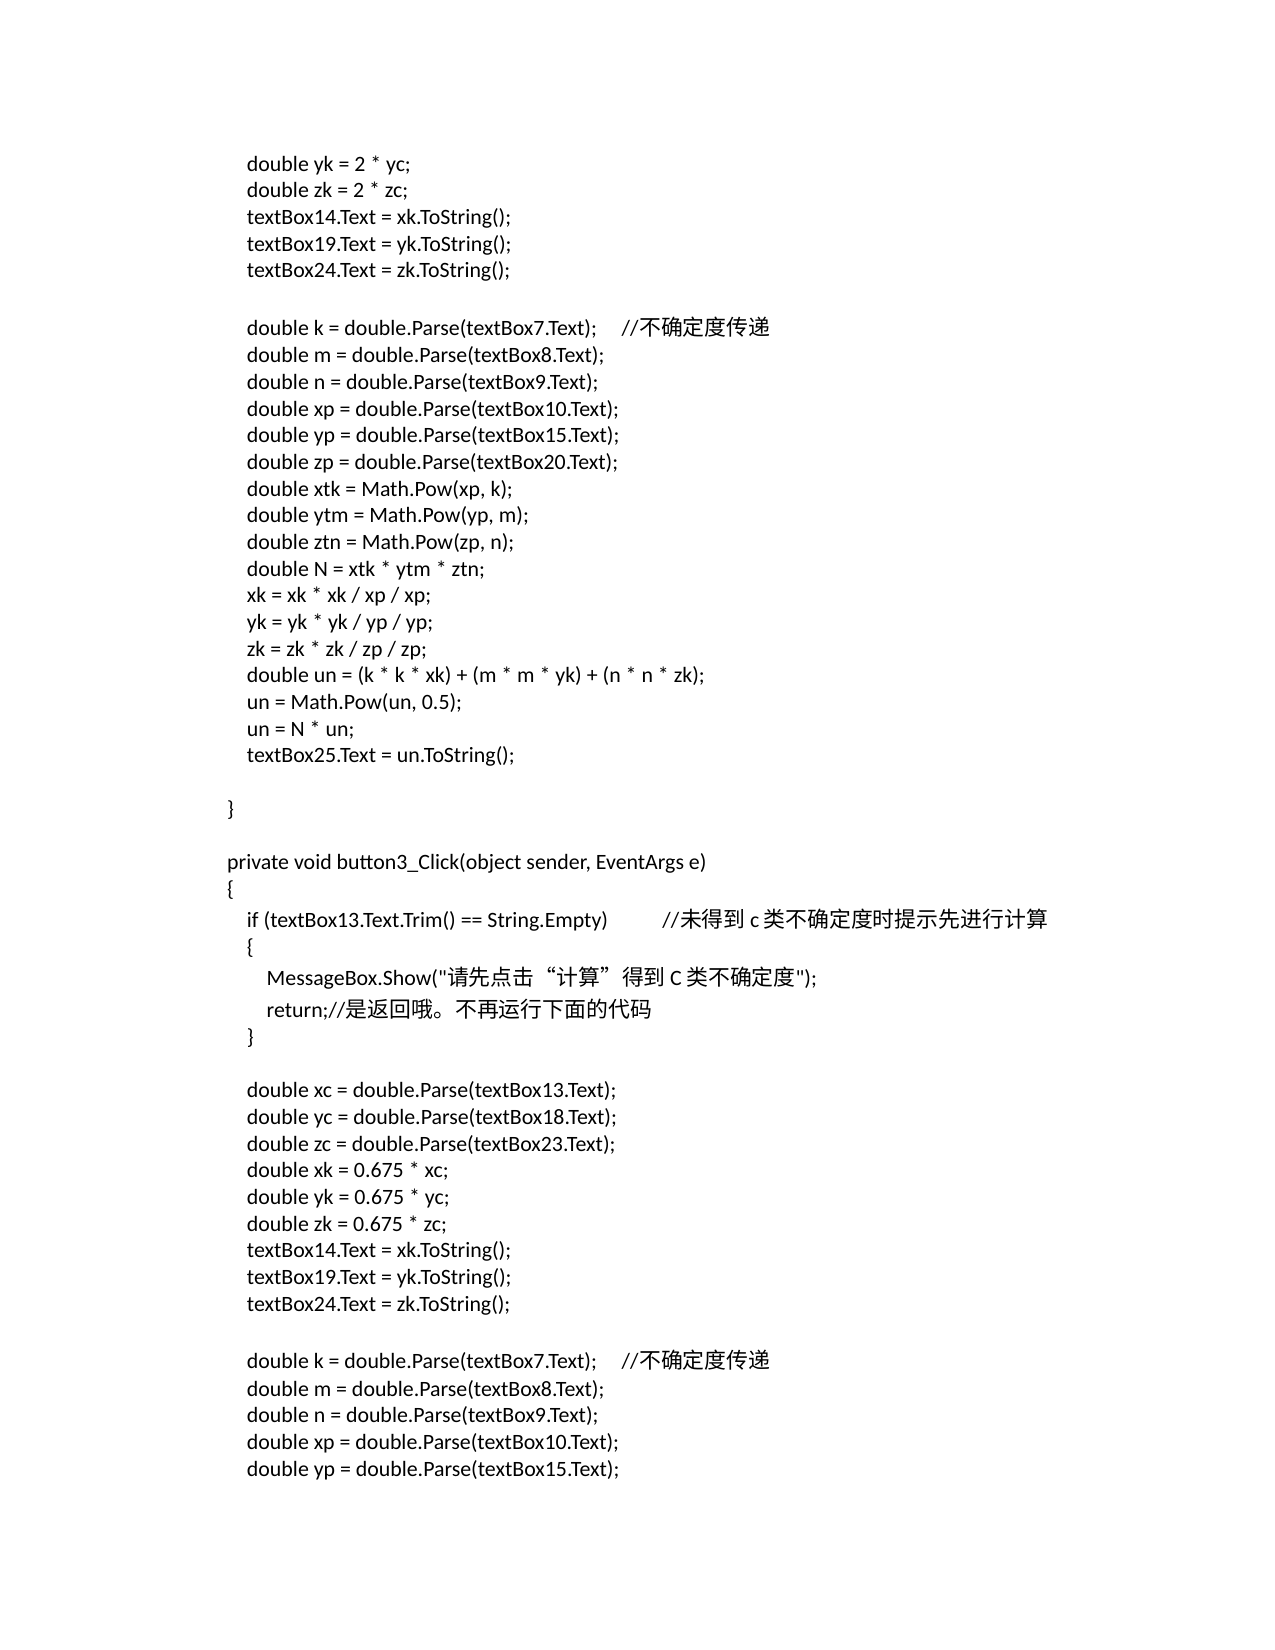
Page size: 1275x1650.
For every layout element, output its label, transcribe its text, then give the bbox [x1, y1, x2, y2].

text } [187, 1023, 1087, 1050]
text textBox19.Text = yk.ToString(); [187, 1263, 1087, 1290]
text } [187, 795, 1087, 822]
text private void button3_Click(object sender, EventArgs e) [187, 848, 1087, 875]
text double k = double.Parse(textBox7.Text); //不确定度传递 [187, 1343, 1087, 1375]
text double yk = 0.675 * yc; [187, 1183, 1087, 1210]
text double n = double.Parse(textBox9.Text); [187, 368, 1087, 395]
text double xtk = Math.Pow(xp, k); [187, 475, 1087, 502]
text xk = xk * xk / xp / xp; [187, 582, 1087, 608]
text double k = double.Parse(textBox7.Text); //不确定度传递 [187, 310, 1087, 342]
text double m = double.Parse(textBox8.Text); [187, 342, 1087, 368]
text double yp = double.Parse(textBox15.Text); [187, 422, 1087, 448]
text un = N * un; [187, 715, 1087, 742]
text double N = xtk * ytm * ztn; [187, 555, 1087, 582]
text zk = zk * zk / zp / zp; [187, 635, 1087, 662]
text double xk = 0.675 * xc; [187, 1157, 1087, 1183]
text double m = double.Parse(textBox8.Text); [187, 1375, 1087, 1402]
text double n = double.Parse(textBox9.Text); [187, 1402, 1087, 1428]
text double xc = double.Parse(textBox13.Text); [187, 1077, 1087, 1103]
text yk = yk * yk / yp / yp; [187, 608, 1087, 635]
text double zk = 2 * zc; [187, 177, 1087, 203]
text un = Math.Pow(un, 0.5); [187, 688, 1087, 715]
text double ztn = Math.Pow(zp, n); [187, 528, 1087, 555]
text double xp = double.Parse(textBox10.Text); [187, 395, 1087, 422]
text double yp = double.Parse(textBox15.Text); [187, 1455, 1087, 1482]
text double ytm = Math.Pow(yp, m); [187, 502, 1087, 528]
text double zp = double.Parse(textBox20.Text); [187, 448, 1087, 475]
text double yk = 2 * yc; [187, 150, 1087, 177]
text double un = (k * k * xk) + (m * m * yk) + (n * n * zk); [187, 662, 1087, 688]
text textBox14.Text = xk.ToString(); [187, 1237, 1087, 1263]
text if (textBox13.Text.Trim() == String.Empty) //未得到c类不确定度时提示先进行计算 [187, 902, 1087, 933]
text textBox24.Text = zk.ToString(); [187, 257, 1087, 283]
text { [187, 875, 1087, 902]
text MessageBox.Show("请先点击“计算”得到C类不确定度"); [187, 960, 1087, 992]
text double zk = 0.675 * zc; [187, 1210, 1087, 1237]
text textBox25.Text = un.ToString(); [187, 742, 1087, 768]
text double yc = double.Parse(textBox18.Text); [187, 1103, 1087, 1130]
text double xp = double.Parse(textBox10.Text); [187, 1428, 1087, 1455]
text textBox24.Text = zk.ToString(); [187, 1290, 1087, 1317]
text double zc = double.Parse(textBox23.Text); [187, 1130, 1087, 1157]
text return;//是返回哦。不再运行下面的代码 [187, 992, 1087, 1023]
text { [187, 933, 1087, 960]
text textBox14.Text = xk.ToString(); [187, 203, 1087, 230]
text textBox19.Text = yk.ToString(); [187, 230, 1087, 257]
